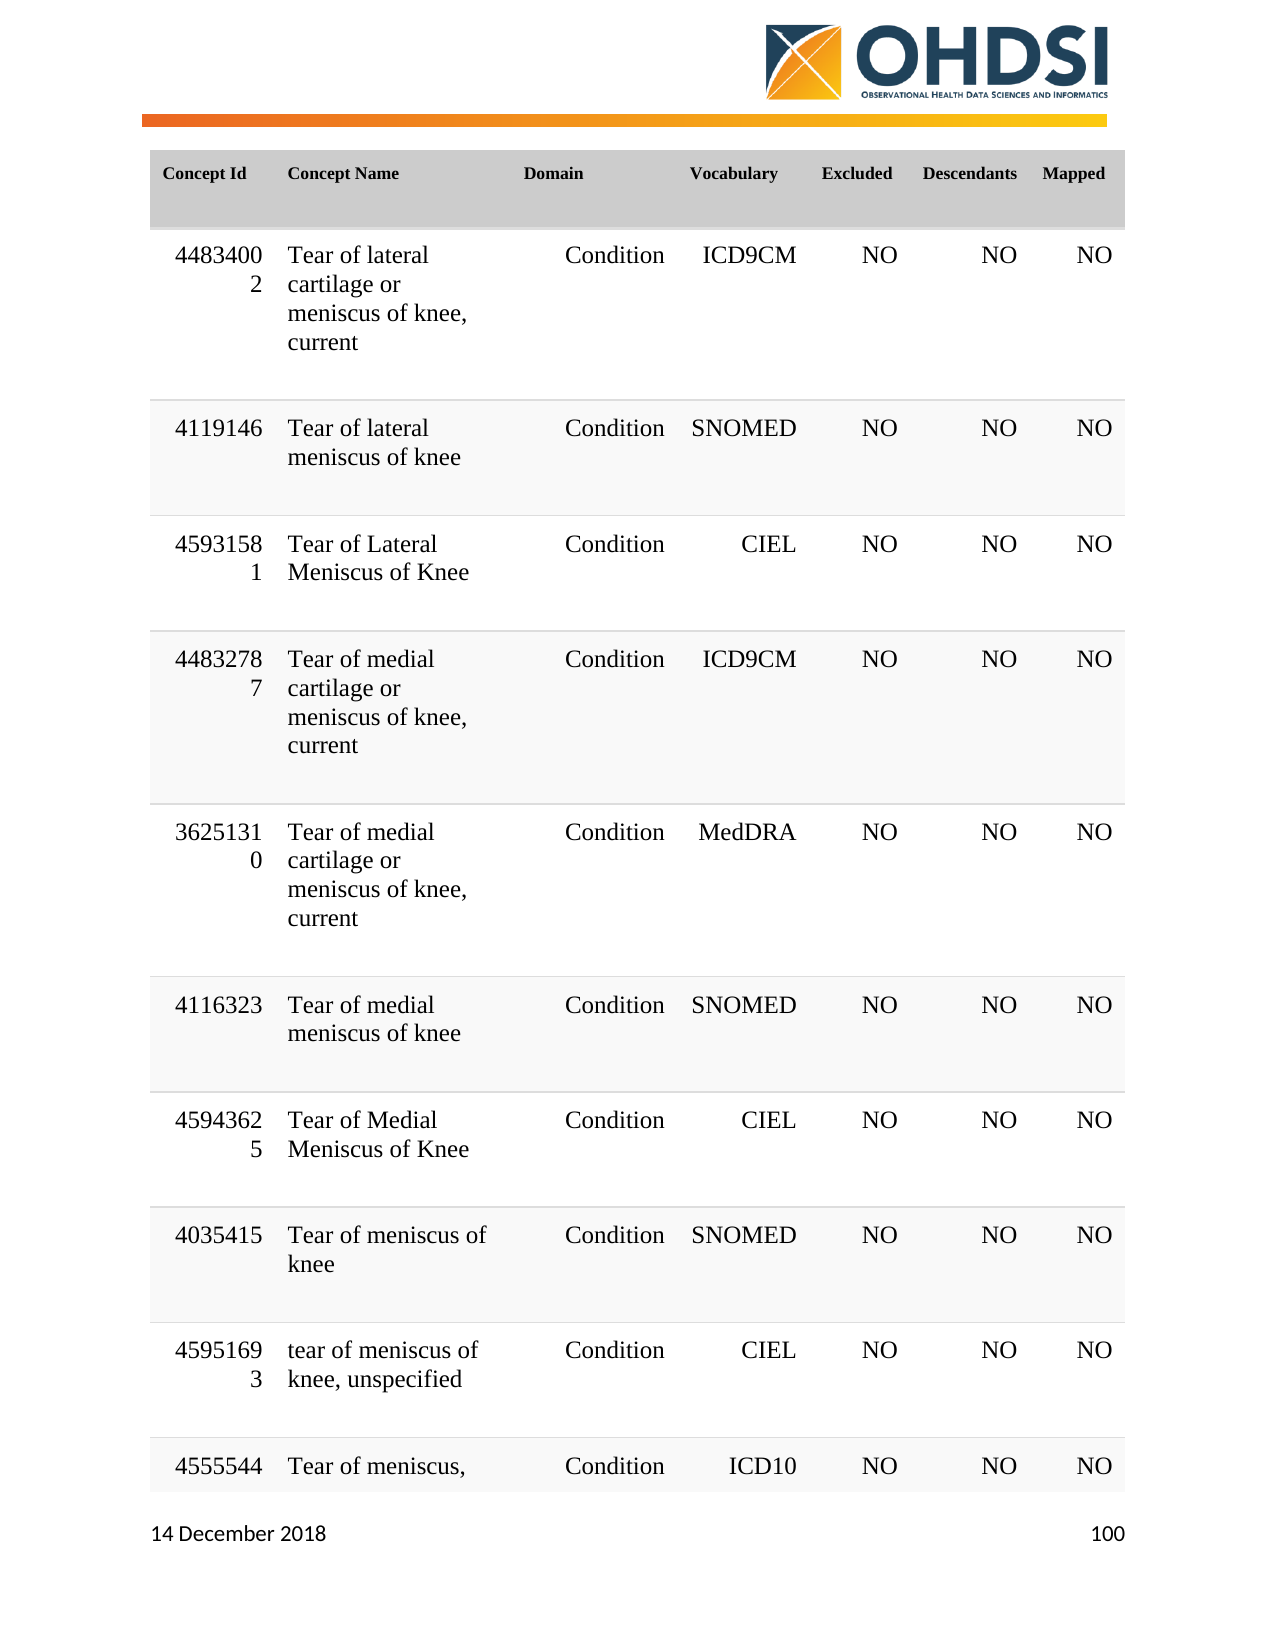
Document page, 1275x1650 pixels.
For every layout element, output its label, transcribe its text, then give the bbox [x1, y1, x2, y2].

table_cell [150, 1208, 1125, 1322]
table_header Descendants [910, 150, 1030, 227]
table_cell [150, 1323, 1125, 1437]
table_header Concept Name [275, 150, 511, 227]
table_header Excluded [809, 150, 910, 227]
table_header Domain [511, 150, 677, 227]
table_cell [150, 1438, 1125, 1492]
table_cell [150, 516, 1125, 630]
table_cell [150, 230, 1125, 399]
picture [748, 11, 1125, 114]
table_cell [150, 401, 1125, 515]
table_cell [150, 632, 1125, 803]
table_header Mapped [1030, 150, 1125, 227]
table_header Concept Id [150, 150, 275, 227]
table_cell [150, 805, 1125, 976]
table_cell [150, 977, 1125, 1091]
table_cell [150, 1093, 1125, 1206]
table_header Vocabulary [677, 150, 809, 227]
